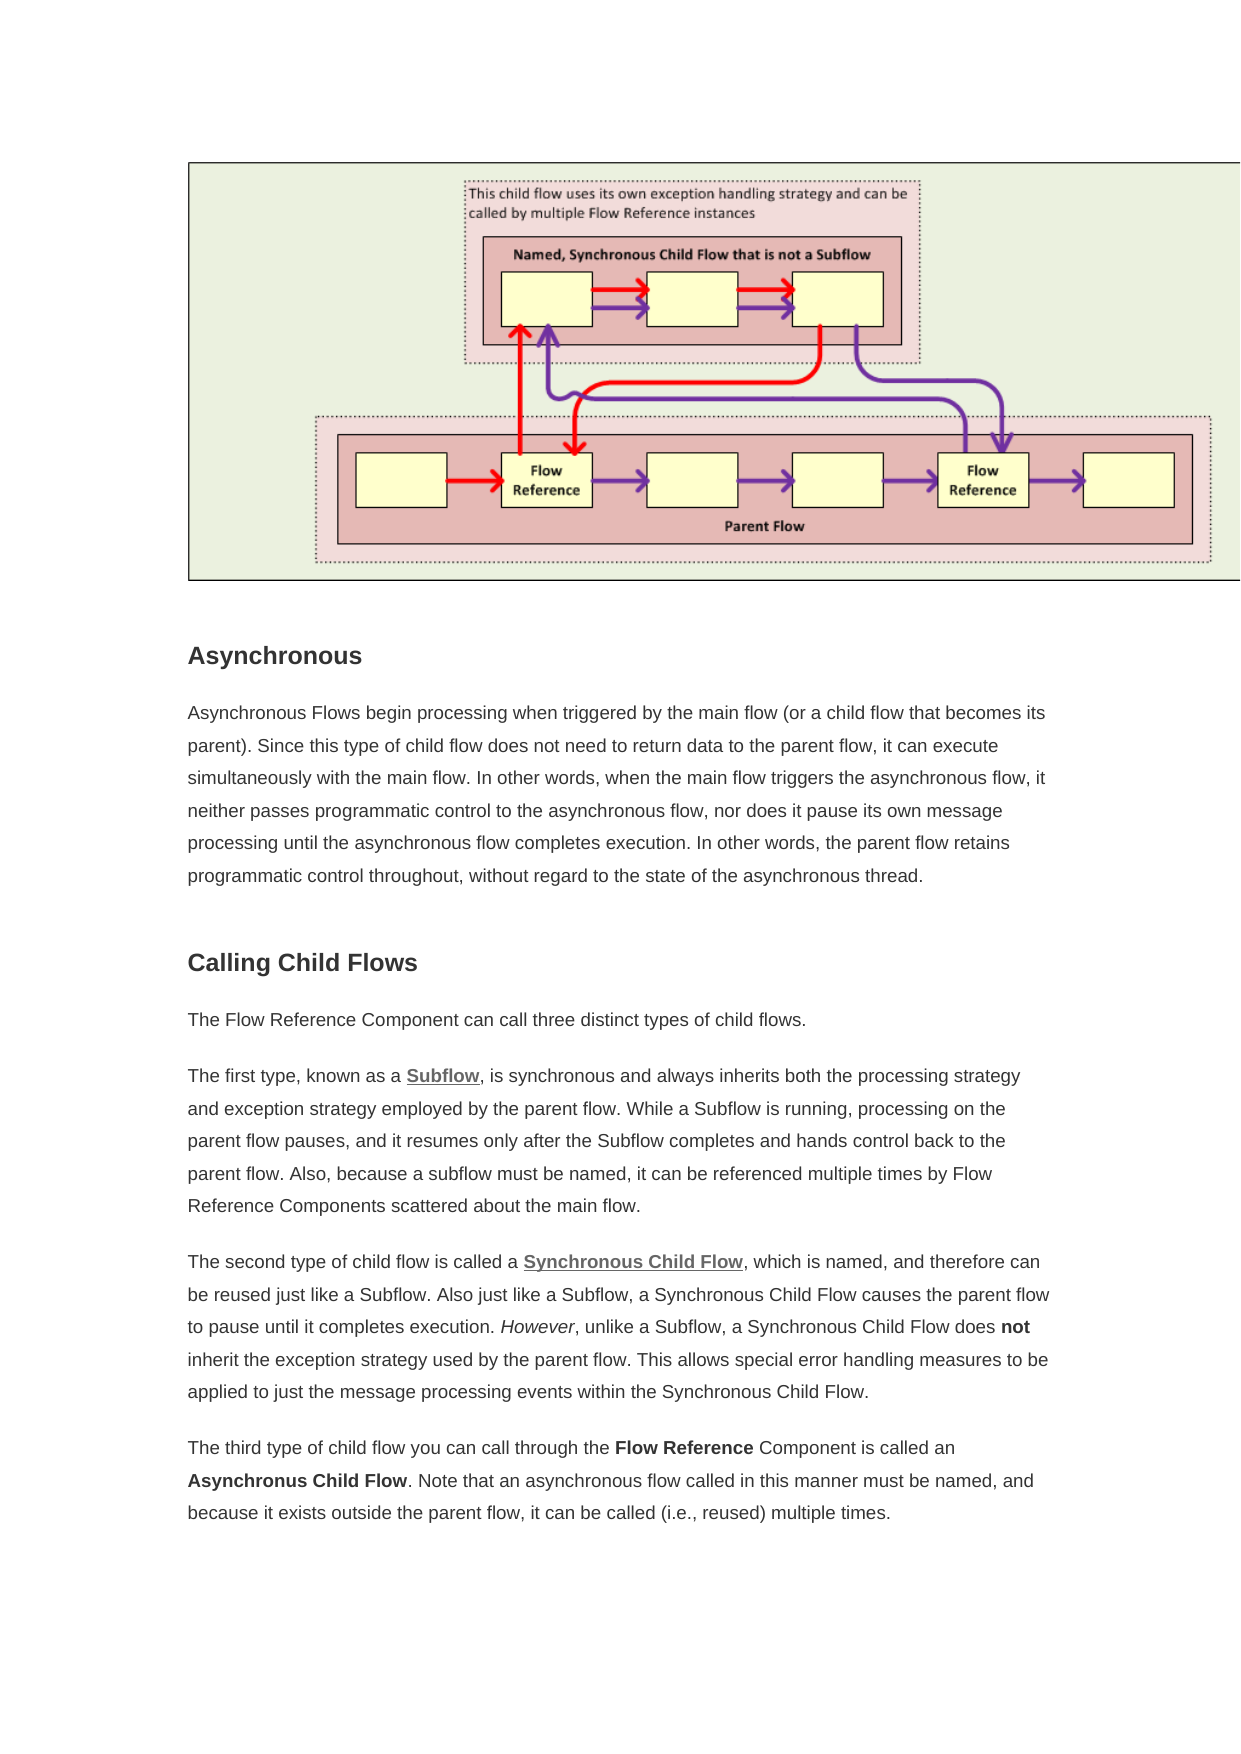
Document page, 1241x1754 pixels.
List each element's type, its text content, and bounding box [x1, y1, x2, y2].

text The Flow Reference Component can call three distinct types of child flows. [187, 1004, 1053, 1036]
text The third type of child flow you can call through the Flow Reference Component is called an Asynchronus Child Flow. Note that an asynchronous flow called in this manner must be named, and because it exists outside the parent flow, it can be called (i.e., reused) multiple times. [187, 1432, 1053, 1529]
text Asynchronous [187, 639, 1053, 672]
text The second type of child flow is called a Synchronous Child Flow, which is named, and therefore can be reused just like a Subflow. Also just like a Subflow, a Synchronous Child Flow causes the parent flow to pause until it completes execution. However, unlike a Subflow, a Synchronous Child Flow does not inherit the exception strategy used by the parent flow. This allows special error handling measures to be applied to just the message processing events within the Synchronous Child Flow. [187, 1246, 1053, 1408]
picture [187, 162, 1241, 581]
text Calling Child Flows [187, 946, 1053, 979]
text The first type, known as a Subflow, is synchronous and always inherits both the processing strategy and exception strategy employed by the parent flow. While a Subflow is running, processing on the parent flow pauses, and it resumes only after the Subflow completes and hands control back to the parent flow. Also, because a subflow must be named, it can be referenced multiple times by Flow Reference Components scattered about the main flow. [187, 1060, 1053, 1222]
text Asynchronous Flows begin processing when triggered by the main flow (or a child flow that becomes its parent). Since this type of child flow does not need to return data to the parent flow, it can execute simultaneously with the main flow. In other words, when the main flow triggers the asynchronous flow, it neither passes programmatic control to the asynchronous flow, nor does it pause its own message processing until the asynchronous flow completes execution. In other words, the parent flow retains programmatic control throughout, without regard to the state of the asynchronous thread. [187, 697, 1053, 892]
